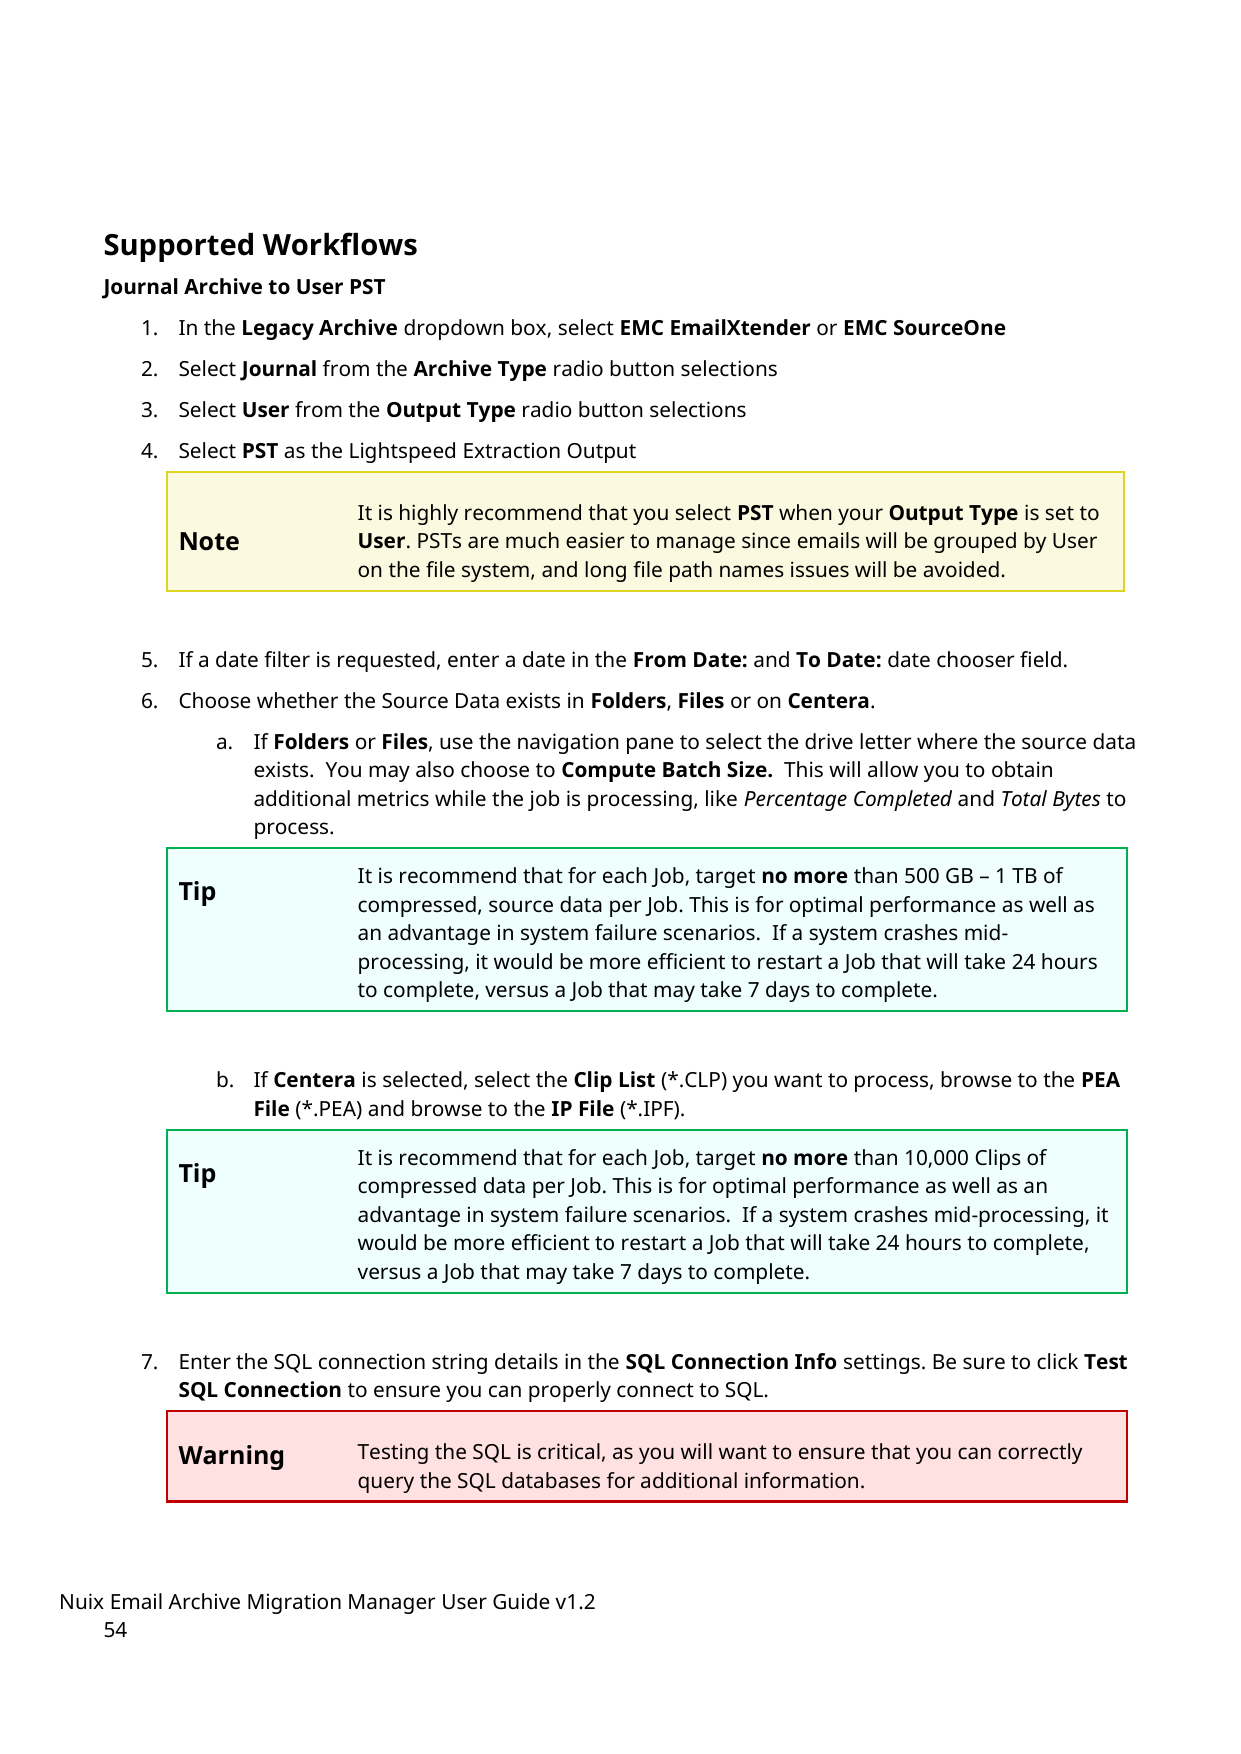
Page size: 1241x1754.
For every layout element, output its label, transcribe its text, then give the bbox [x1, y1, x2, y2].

table_header Note [168, 473, 346, 589]
list Choose whether the Source Data exists in Folders, Files or on Centera. [141, 686, 1152, 714]
table_header It is recommend that for each Job, target no more than 10,000 Clips of compressed data per Job. This is for optimal performance as well as an advantage in system failure scenarios. If a system crashes mid-processing, it would be more efficient to restart a Job that will take 24 hours to complete, versus a Job that may take 7 days to complete. [346, 1131, 1126, 1292]
list Select User from the Output Type radio button selections [141, 395, 1152, 424]
list In the Legacy Archive dropdown box, select EMC EmailXtender or EMC SourceOne [141, 313, 1152, 342]
list Select Journal from the Archive Type radio button selections [141, 354, 1152, 383]
list Select PST as the Lightspeed Extraction Output [141, 436, 1152, 464]
table_header Tip [168, 1131, 346, 1292]
table_header Testing the SQL is critical, as you will want to ensure that you can correctly query the SQL databases for additional information. [346, 1412, 1126, 1500]
list If Centera is selected, select the Clip List (*.CLP) you want to process, browse to the PEA File (*.PEA) and browse to the IP File (*.IPF). [216, 1065, 1152, 1122]
list If Folders or Files, use the navigation pane to select the drive letter where the source data exists. You may also choose to Compute Batch Size. This will allow you to obtain additional metrics while the job is processing, like Percentage Completed and Total Bytes to process. [216, 727, 1152, 841]
subtitle Journal Archive to User PST [103, 272, 1152, 301]
table_header Warning [168, 1412, 346, 1500]
list Enter the SQL connection string details in the SQL Connection Info settings. Be sure to click Test SQL Connection to ensure you can properly connect to SQL. [141, 1347, 1152, 1404]
table_header Tip [168, 849, 346, 1010]
list If a date filter is requested, enter a date in the From Date: and To Date: date chooser field. [141, 645, 1152, 673]
table_header It is recommend that for each Job, target no more than 500 GB – 1 TB of compressed, source data per Job. This is for optimal performance as well as an advantage in system failure scenarios. If a system crashes mid-processing, it would be more efficient to restart a Job that will take 24 hours to complete, versus a Job that may take 7 days to complete. [346, 849, 1126, 1010]
table_header It is highly recommend that you select PST when your Output Type is set to User. PSTs are much easier to manage since emails will be grouped by User on the file system, and long file path names issues will be avoided. [346, 473, 1123, 589]
subtitle Supported Workflows [103, 224, 1152, 264]
